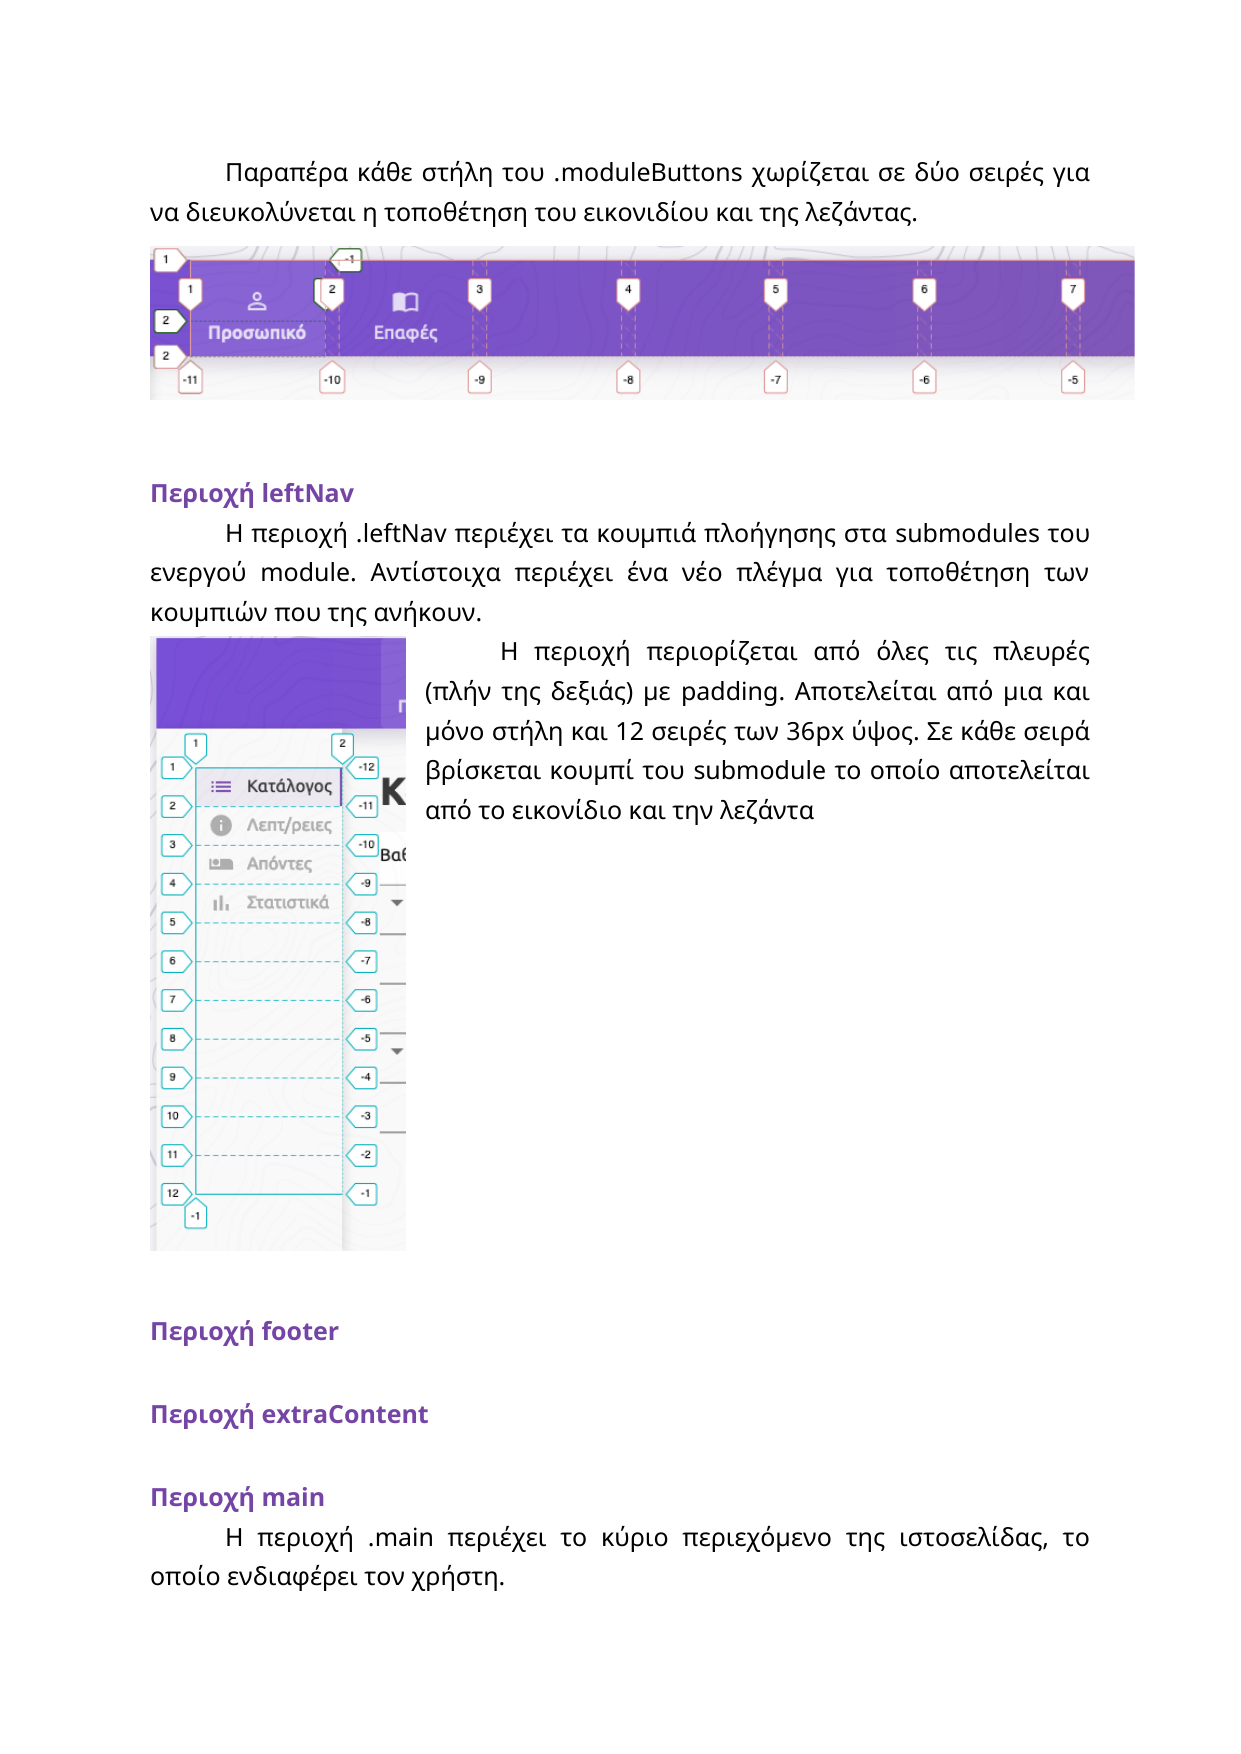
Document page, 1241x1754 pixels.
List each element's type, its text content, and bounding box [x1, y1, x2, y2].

subtitle Περιοχή leftNav [150, 471, 1090, 510]
text Η περιοχή .leftNav περιέχει τα κουμπιά πλοήγησης στα submodules του ενεργού module. Αντίστοιχα περιέχει ένα νέο πλέγμα για τοποθέτηση των κουμπιών που της ανήκουν. [150, 510, 1090, 629]
subtitle Περιοχή extraContent [150, 1392, 1090, 1431]
subtitle Περιοχή footer [150, 1308, 1090, 1348]
text Η περιοχή περιορίζεται από όλες τις πλευρές (πλήν της δεξιάς) με padding. Αποτελείται από μια και μόνο στήλη και 12 σειρές των 36px ύψος. Σε κάθε σειρά βρίσκεται κουμπί του submodule το οποίο αποτελείται από το εικονίδιο και την λεζάντα [150, 629, 1090, 827]
picture [150, 636, 406, 1251]
text Παραπέρα κάθε στήλη του .moduleButtons χωρίζεται σε δύο σειρές για να διευκολύνεται η τοποθέτηση του εικονιδίου και της λεζάντας. [150, 150, 1090, 229]
text H περιοχή .main περιέχει το κύριο περιεχόμενο της ιστοσελίδας, το οποίο ενδιαφέρει τον χρήστη. [150, 1514, 1090, 1594]
picture [150, 246, 1135, 400]
subtitle Περιοχή main [150, 1475, 1090, 1514]
